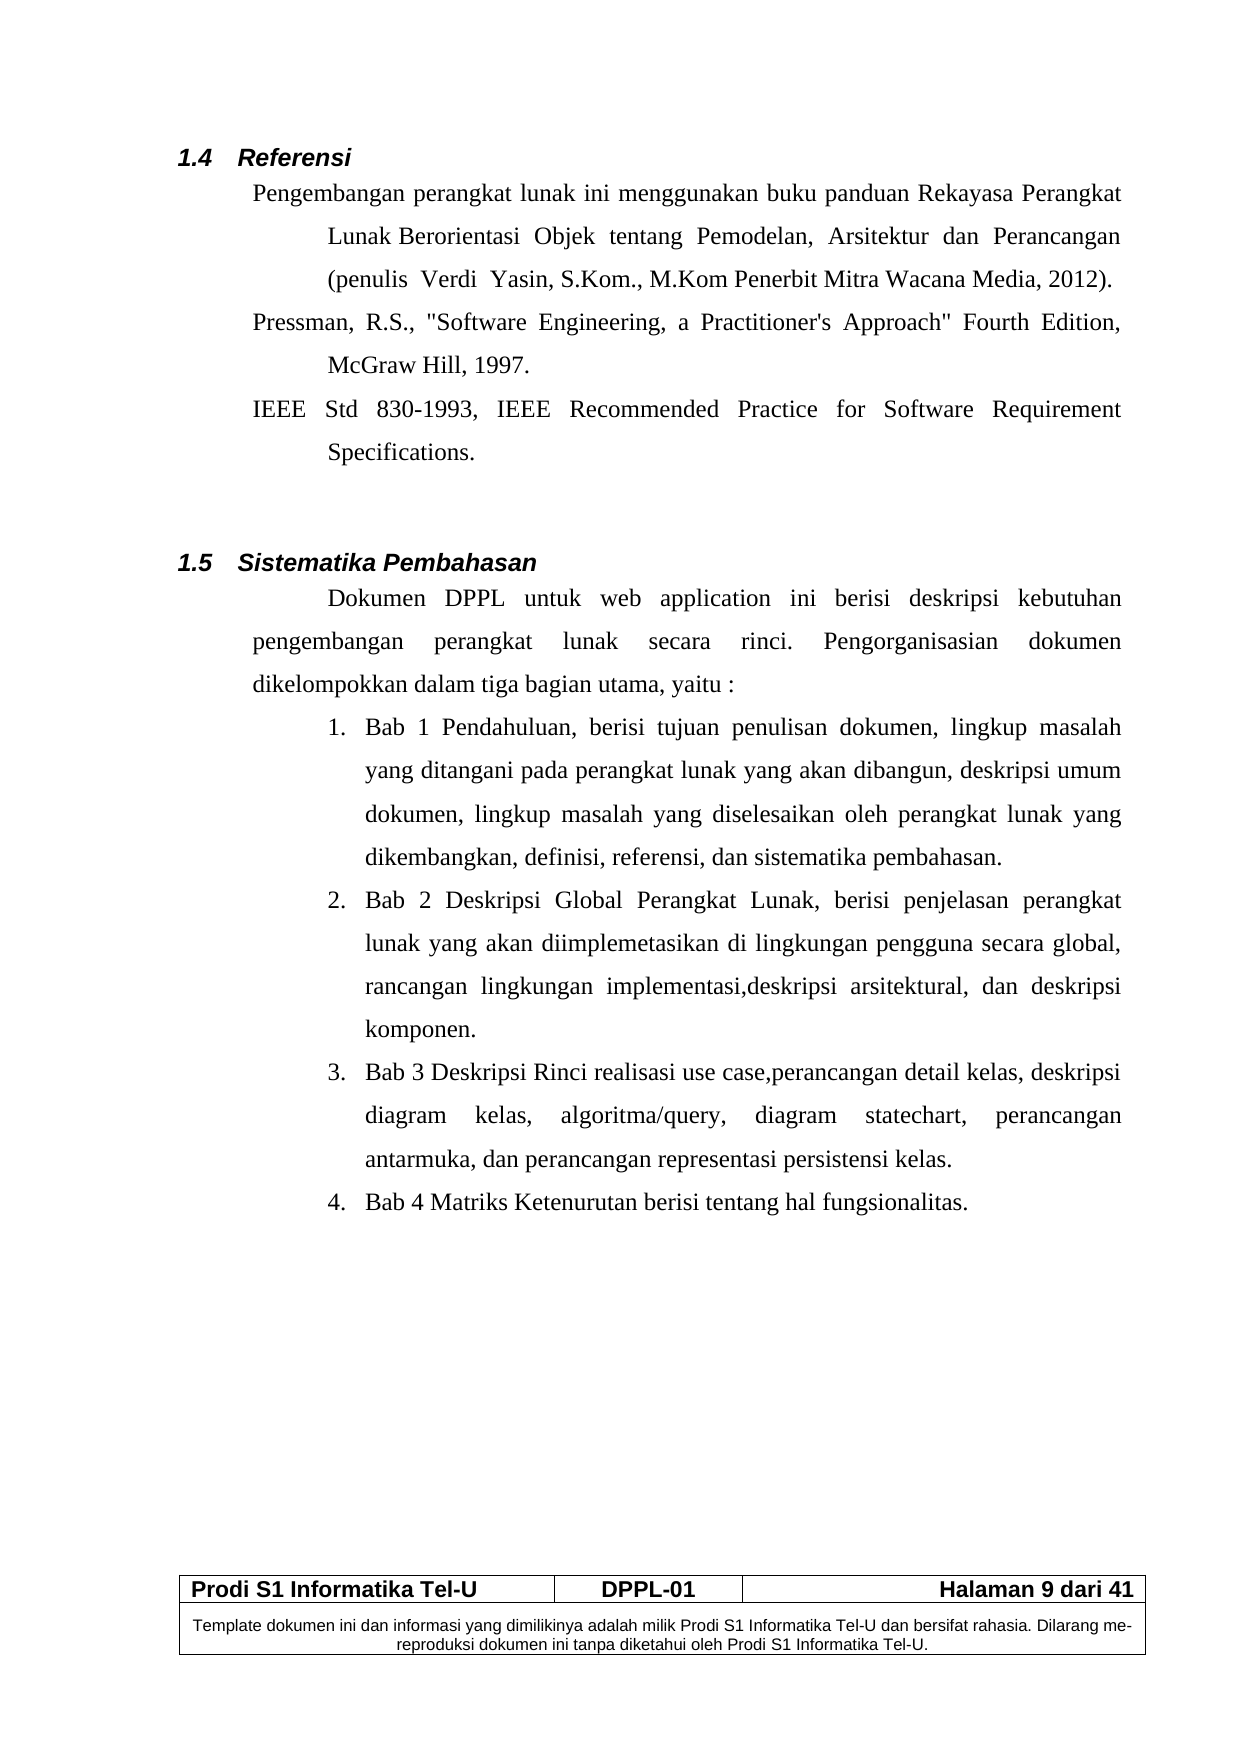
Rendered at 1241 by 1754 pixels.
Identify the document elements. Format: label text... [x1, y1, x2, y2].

text 1. Bab 1 Pendahuluan, berisi tujuan penulisan dokumen, lingkup masalah yang ditangani pada perangkat lunak yang akan dibangun, deskripsi umum dokumen, lingkup masalah yang diselesaikan oleh perangkat lunak yang dikembangkan, definisi, referensi, dan sistematika pembahasan. [327, 712, 1122, 871]
text Pengembangan perangkat lunak ini menggunakan buku panduan Rekayasa Perangkat Lunak Berorientasi Objek tentang Pemodelan, Arsitektur dan Perancangan (penulis Verdi Yasin, S.Kom., M.Kom Penerbit Mitra Wacana Media, 2012). [252, 178, 1122, 293]
text Pressman, R.S., "Software Engineering, a Practitioner's Approach" Fourth Edition, McGraw Hill, 1997. [252, 307, 1122, 379]
text 4. Bab 4 Matriks Ketenurutan berisi tentang hal fungsionalitas. [327, 1187, 1122, 1216]
text IEEE Std 830-1993, IEEE Recommended Practice for Software Requirement Specifications. [252, 394, 1122, 466]
text 2. Bab 2 Deskripsi Global Perangkat Lunak, berisi penjelasan perangkat lunak yang akan diimplemetasikan di lingkungan pengguna secara global, rancangan lingkungan implementasi,deskripsi arsitektural, dan deskripsi komponen. [327, 885, 1122, 1043]
text Dokumen DPPL untuk web application ini berisi deskripsi kebutuhan pengembangan perangkat lunak secara rinci. Pengorganisasian dokumen dikelompokkan dalam tiga bagian utama, yaitu : [252, 583, 1122, 698]
subtitle Referensi [177, 143, 1122, 172]
subtitle Sistematika Pembahasan [177, 548, 1122, 577]
text 3. Bab 3 Deskripsi Rinci realisasi use case,perancangan detail kelas, deskripsi diagram kelas, algoritma/query, diagram statechart, perancangan antarmuka, dan perancangan representasi persistensi kelas. [327, 1057, 1122, 1172]
